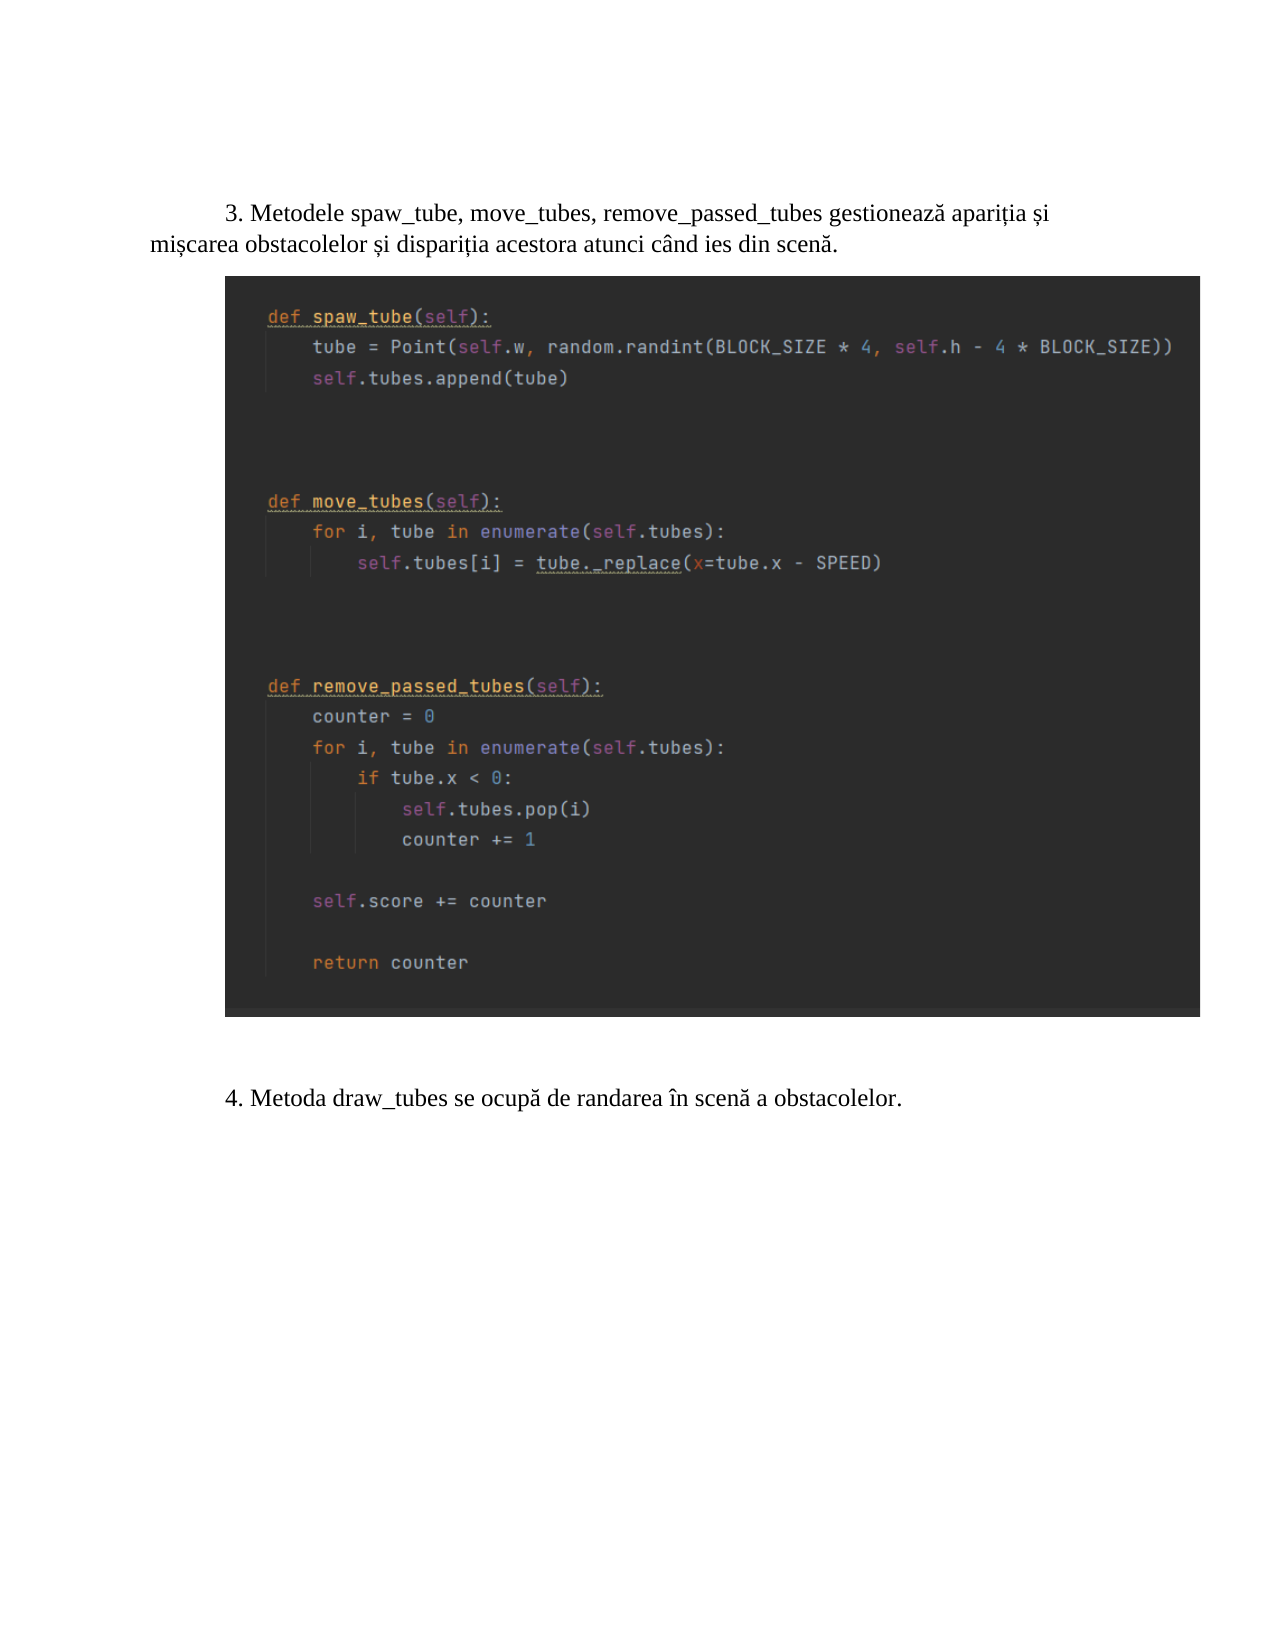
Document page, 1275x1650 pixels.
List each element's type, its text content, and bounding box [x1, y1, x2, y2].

picture [225, 276, 1200, 1017]
text 4. Metoda draw_tubes se ocupă de randarea în scenă a obstacolelor. [150, 1083, 1125, 1112]
text 3. Metodele spaw_tube, move_tubes, remove_passed_tubes gestionează apariția și mișcarea obstacolelor și dispariția acestora atunci când ies din scenă. [150, 198, 1125, 257]
